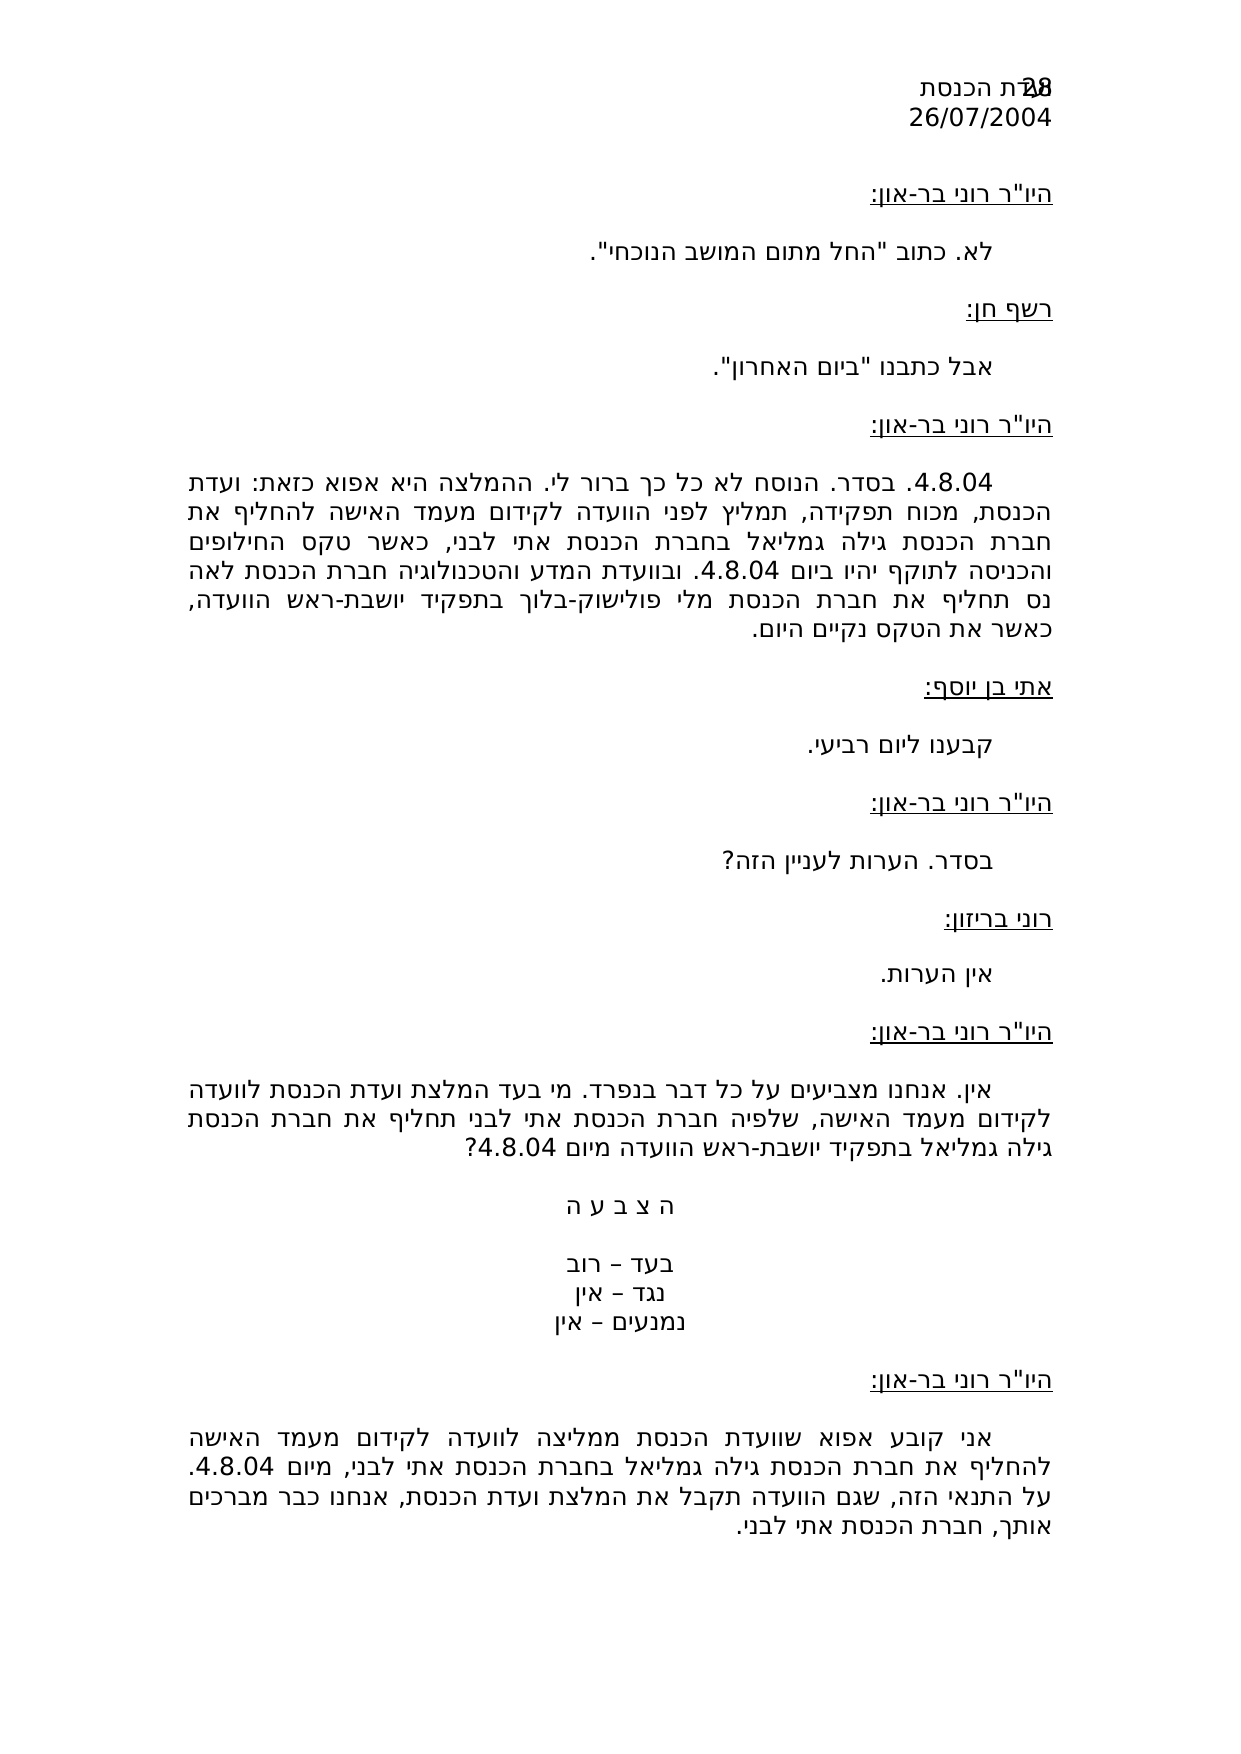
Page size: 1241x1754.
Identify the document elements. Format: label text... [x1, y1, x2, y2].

text היו"ר רוני בר-און: [187, 1366, 1053, 1395]
text אין הערות. [187, 959, 1053, 988]
text רשף חן: [187, 294, 1053, 324]
text נגד – אין [187, 1278, 1053, 1308]
text לא. כתוב "החל מתום המושב הנוכחי". [187, 237, 1053, 266]
text היו"ר רוני בר-און: [187, 788, 1053, 817]
text בסדר. הערות לעניין הזה? [187, 846, 1053, 875]
text היו"ר רוני בר-און: [187, 1017, 1053, 1046]
text היו"ר רוני בר-און: [187, 410, 1053, 439]
text בעד – רוב [187, 1249, 1053, 1278]
text קבענו ליום רביעי. [187, 730, 1053, 759]
text ה צ ב ע ה [187, 1191, 1053, 1221]
text 4.8.04. בסדר. הנוסח לא כל כך ברור לי. ההמלצה היא אפוא כזאת: ועדת הכנסת, מכוח תפקידה, תמליץ לפני הוועדה לקידום מעמד האישה להחליף את חברת הכנסת גילה גמליאל בחברת הכנסת אתי לבני, כאשר טקס החילופים והכניסה לתוקף יהיו ביום 4.8.04. ובוועדת המדע והטכנולוגיה חברת הכנסת לאה נס תחליף את חברת הכנסת מלי פולישוק-בלוך בתפקיד יושבת-ראש הוועדה, כאשר את הטקס נקיים היום. [187, 468, 1053, 643]
text רוני בריזון: [187, 904, 1053, 933]
text אבל כתבנו "ביום האחרון". [187, 352, 1053, 382]
text נמנעים – אין [187, 1308, 1053, 1337]
text אני קובע אפוא שוועדת הכנסת ממליצה לוועדה לקידום מעמד האישה להחליף את חברת הכנסת גילה גמליאל בחברת הכנסת אתי לבני, מיום 4.8.04. על התנאי הזה, שגם הוועדה תקבל את המלצת ועדת הכנסת, אנחנו כבר מברכים אותך, חברת הכנסת אתי לבני. [187, 1423, 1053, 1540]
text היו"ר רוני בר-און: [187, 179, 1053, 208]
text אין. אנחנו מצביעים על כל דבר בנפרד. מי בעד המלצת ועדת הכנסת לוועדה לקידום מעמד האישה, שלפיה חברת הכנסת אתי לבני תחליף את חברת הכנסת גילה גמליאל בתפקיד יושבת-ראש הוועדה מיום 4.8.04? [187, 1075, 1053, 1163]
text אתי בן יוסף: [187, 672, 1053, 701]
